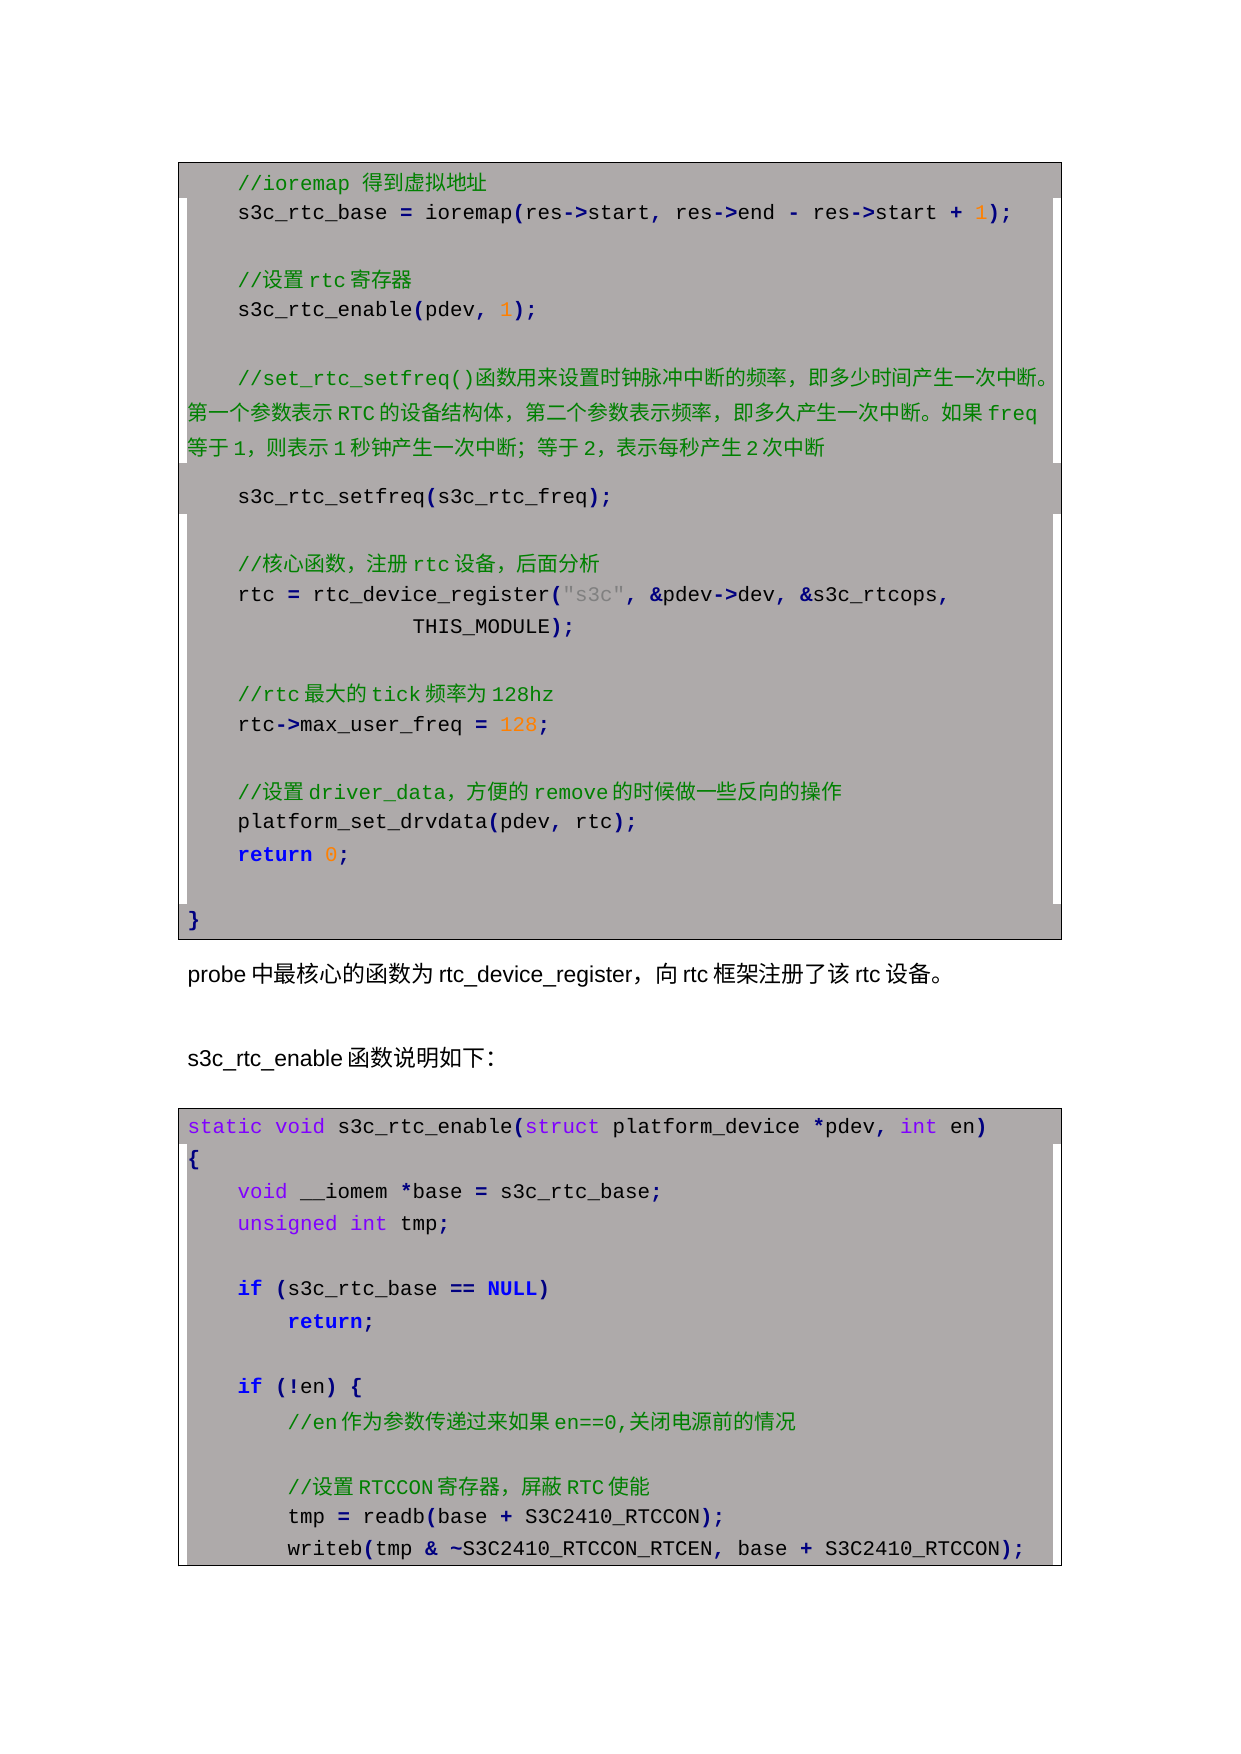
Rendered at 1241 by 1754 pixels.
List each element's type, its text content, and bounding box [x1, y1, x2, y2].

text void __iomem *base = s3c_rtc_base; [187, 1176, 1053, 1209]
text s3c_rtc_enable(pdev, 1); [187, 295, 1053, 328]
text s3c_rtc_base = ioremap(res->start, res->end - res->start + 1); [187, 198, 1053, 230]
text if (!en) { [187, 1371, 1053, 1404]
text tmp = readb(base + S3C2410_RTCCON); [187, 1501, 1053, 1534]
text s3c_rtc_enable函数说明如下： [187, 1024, 1053, 1089]
text probe中最核心的函数为rtc_device_register，向rtc框架注册了该rtc设备。 [187, 940, 1053, 1005]
text return; [187, 1306, 1053, 1339]
text writeb(tmp & ~S3C2410_RTCCON_RTCEN, base + S3C2410_RTCCON); [187, 1534, 1053, 1565]
text rtc->max_user_freq = 128; [187, 709, 1053, 742]
text unsigned int tmp; [187, 1209, 1053, 1241]
text //ioremap 得到虚拟地址 [179, 163, 1061, 198]
text if (s3c_rtc_base == NULL) [187, 1274, 1053, 1306]
text rtc = rtc_device_register("s3c", &pdev->dev, &s3c_rtcops, [187, 579, 1053, 612]
text } [179, 901, 1061, 939]
text //rtc最大的tick频率为128hz [187, 677, 1053, 709]
text THIS_MODULE); [187, 612, 1053, 644]
text static void s3c_rtc_enable(struct platform_device *pdev, int en) [179, 1109, 1061, 1144]
text //set_rtc_setfreq()函数用来设置时钟脉冲中断的频率，即多少时间产生一次中断。第一个参数表示RTC的设备结构体，第二个参数表示频率，即多久产生一次中断。如果freq等于1，则表示1秒钟产生一次中断；等于2，表示每秒产生2次中断 [187, 360, 1053, 463]
text s3c_rtc_setfreq(s3c_rtc_freq); [179, 478, 1061, 514]
text return 0; [187, 839, 1053, 872]
text //设置RTCCON寄存器，屏蔽RTC使能 [187, 1469, 1053, 1501]
text //设置driver_data，方便的remove的时候做一些反向的操作 [187, 774, 1053, 807]
text //en作为参数传递过来如果en==0,关闭电源前的情况 [187, 1404, 1053, 1436]
text //设置rtc寄存器 [187, 263, 1053, 295]
text platform_set_drvdata(pdev, rtc); [187, 807, 1053, 839]
text { [187, 1144, 1053, 1176]
text //核心函数，注册rtc设备，后面分析 [187, 547, 1053, 579]
